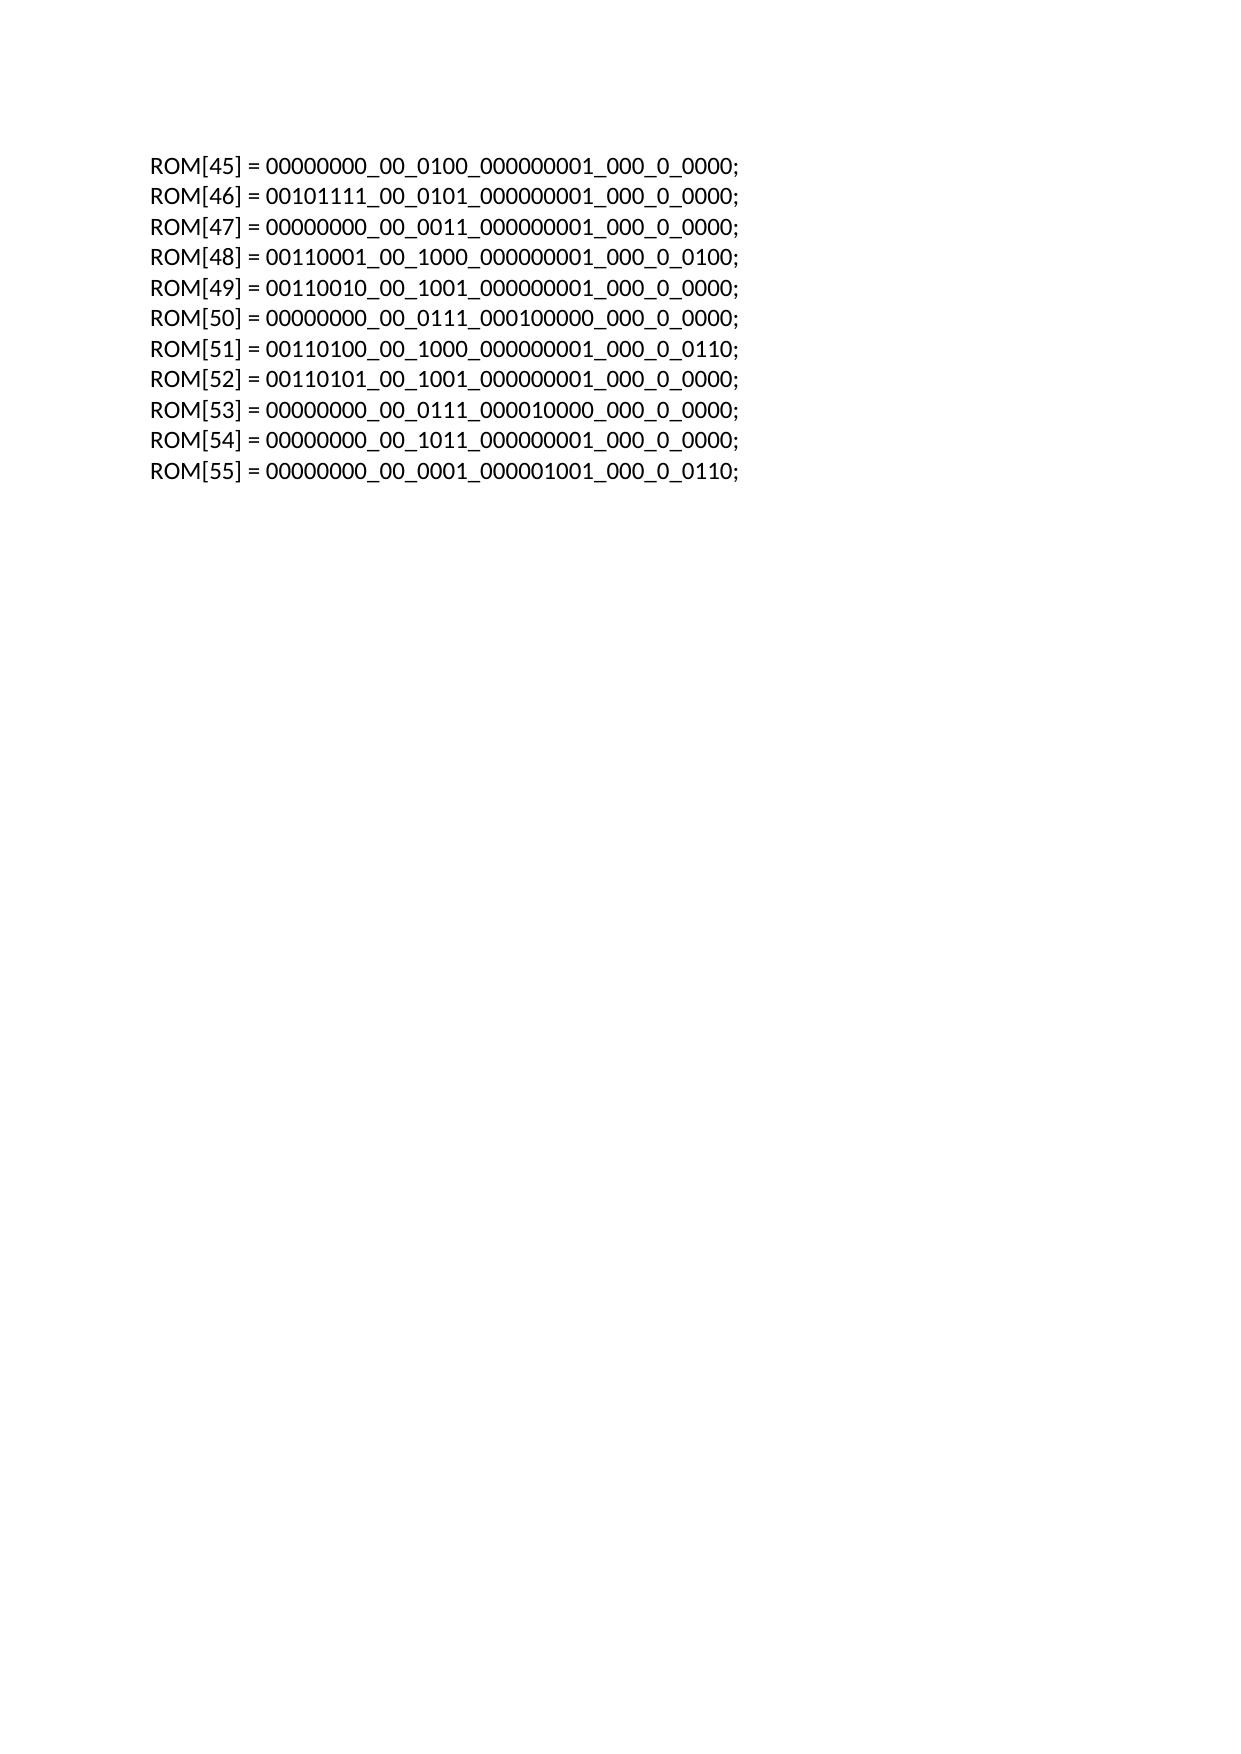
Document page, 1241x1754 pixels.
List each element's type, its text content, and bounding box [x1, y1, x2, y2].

text ROM[50] = 00000000_00_0111_000100000_000_0_0000; [150, 303, 1090, 333]
text ROM[53] = 00000000_00_0111_000010000_000_0_0000; [150, 394, 1090, 425]
text ROM[45] = 00000000_00_0100_000000001_000_0_0000; [150, 150, 1090, 181]
text ROM[49] = 00110010_00_1001_000000001_000_0_0000; [150, 272, 1090, 303]
text ROM[52] = 00110101_00_1001_000000001_000_0_0000; [150, 364, 1090, 394]
text ROM[47] = 00000000_00_0011_000000001_000_0_0000; [150, 211, 1090, 242]
text ROM[51] = 00110100_00_1000_000000001_000_0_0110; [150, 333, 1090, 364]
text ROM[46] = 00101111_00_0101_000000001_000_0_0000; [150, 181, 1090, 211]
text ROM[48] = 00110001_00_1000_000000001_000_0_0100; [150, 242, 1090, 272]
text ROM[55] = 00000000_00_0001_000001001_000_0_0110; [150, 455, 1090, 486]
text ROM[54] = 00000000_00_1011_000000001_000_0_0000; [150, 425, 1090, 455]
